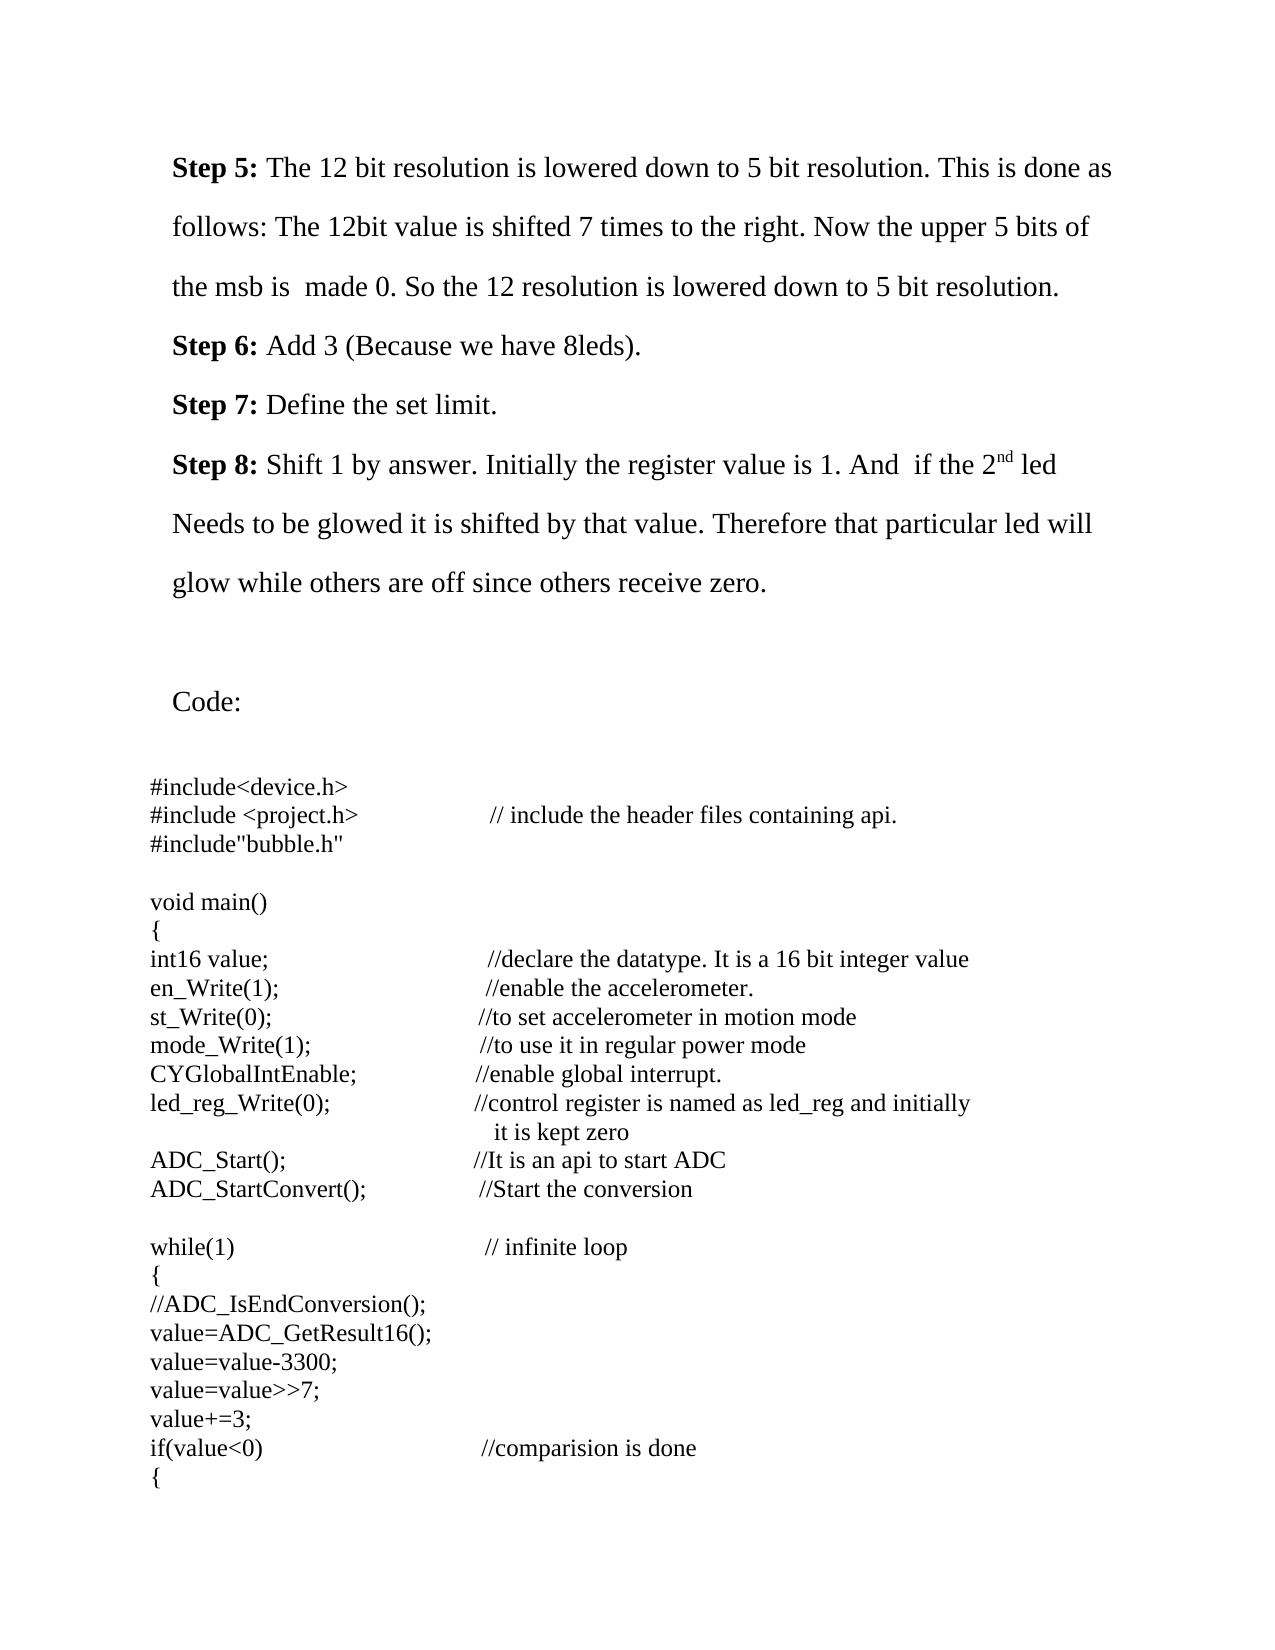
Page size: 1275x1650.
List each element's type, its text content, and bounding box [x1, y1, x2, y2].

text int16 value; //declare the datatype. It is a 16 bit integer value [150, 944, 1125, 973]
text Step 7: Define the set limit. [150, 387, 1125, 421]
text en_Write(1); //enable the accelerometer. [150, 973, 1125, 1002]
text while(1) // infinite loop [150, 1232, 1125, 1261]
text Code: [150, 684, 1125, 718]
text Step 6: Add 3 (Because we have 8leds). [150, 328, 1125, 362]
text Needs to be glowed it is shifted by that value. Therefore that particular led will [150, 506, 1125, 540]
text { [150, 1462, 1125, 1491]
text #include <project.h> // include the header files containing api. [150, 801, 1125, 829]
text #include<device.h> [150, 772, 1125, 801]
text Step 5: The 12 bit resolution is lowered down to 5 bit resolution. This is done as [150, 150, 1125, 183]
text Step 8: Shift 1 by answer. Initially the register value is 1. And if the 2nd led [150, 447, 1125, 480]
text the msb is made 0. So the 12 resolution is lowered down to 5 bit resolution. [150, 269, 1125, 302]
text mode_Write(1); //to use it in regular power mode [150, 1031, 1125, 1059]
text //ADC_IsEndConversion(); [150, 1289, 1125, 1318]
text glow while others are off since others receive zero. [150, 566, 1125, 599]
text ADC_StartConvert(); //Start the conversion [150, 1174, 1125, 1203]
text { [150, 1261, 1125, 1289]
text it is kept zero [300, 1117, 1125, 1146]
text ADC_Start(); //It is an api to start ADC [150, 1146, 1125, 1174]
text { [150, 916, 1125, 944]
text value=ADC_GetResult16(); [150, 1318, 1125, 1347]
text if(value<0) //comparision is done [150, 1433, 1125, 1462]
text void main() [150, 887, 1125, 916]
text value+=3; [150, 1404, 1125, 1433]
text value=value-3300; [150, 1347, 1125, 1376]
text value=value>>7; [150, 1376, 1125, 1404]
text #include"bubble.h" [150, 829, 1125, 858]
text st_Write(0); //to set accelerometer in motion mode [150, 1002, 1125, 1031]
text follows: The 12bit value is shifted 7 times to the right. Now the upper 5 bits of [150, 209, 1125, 243]
text led_reg_Write(0); //control register is named as led_reg and initially [150, 1088, 1125, 1117]
text CYGlobalIntEnable; //enable global interrupt. [150, 1059, 1125, 1088]
